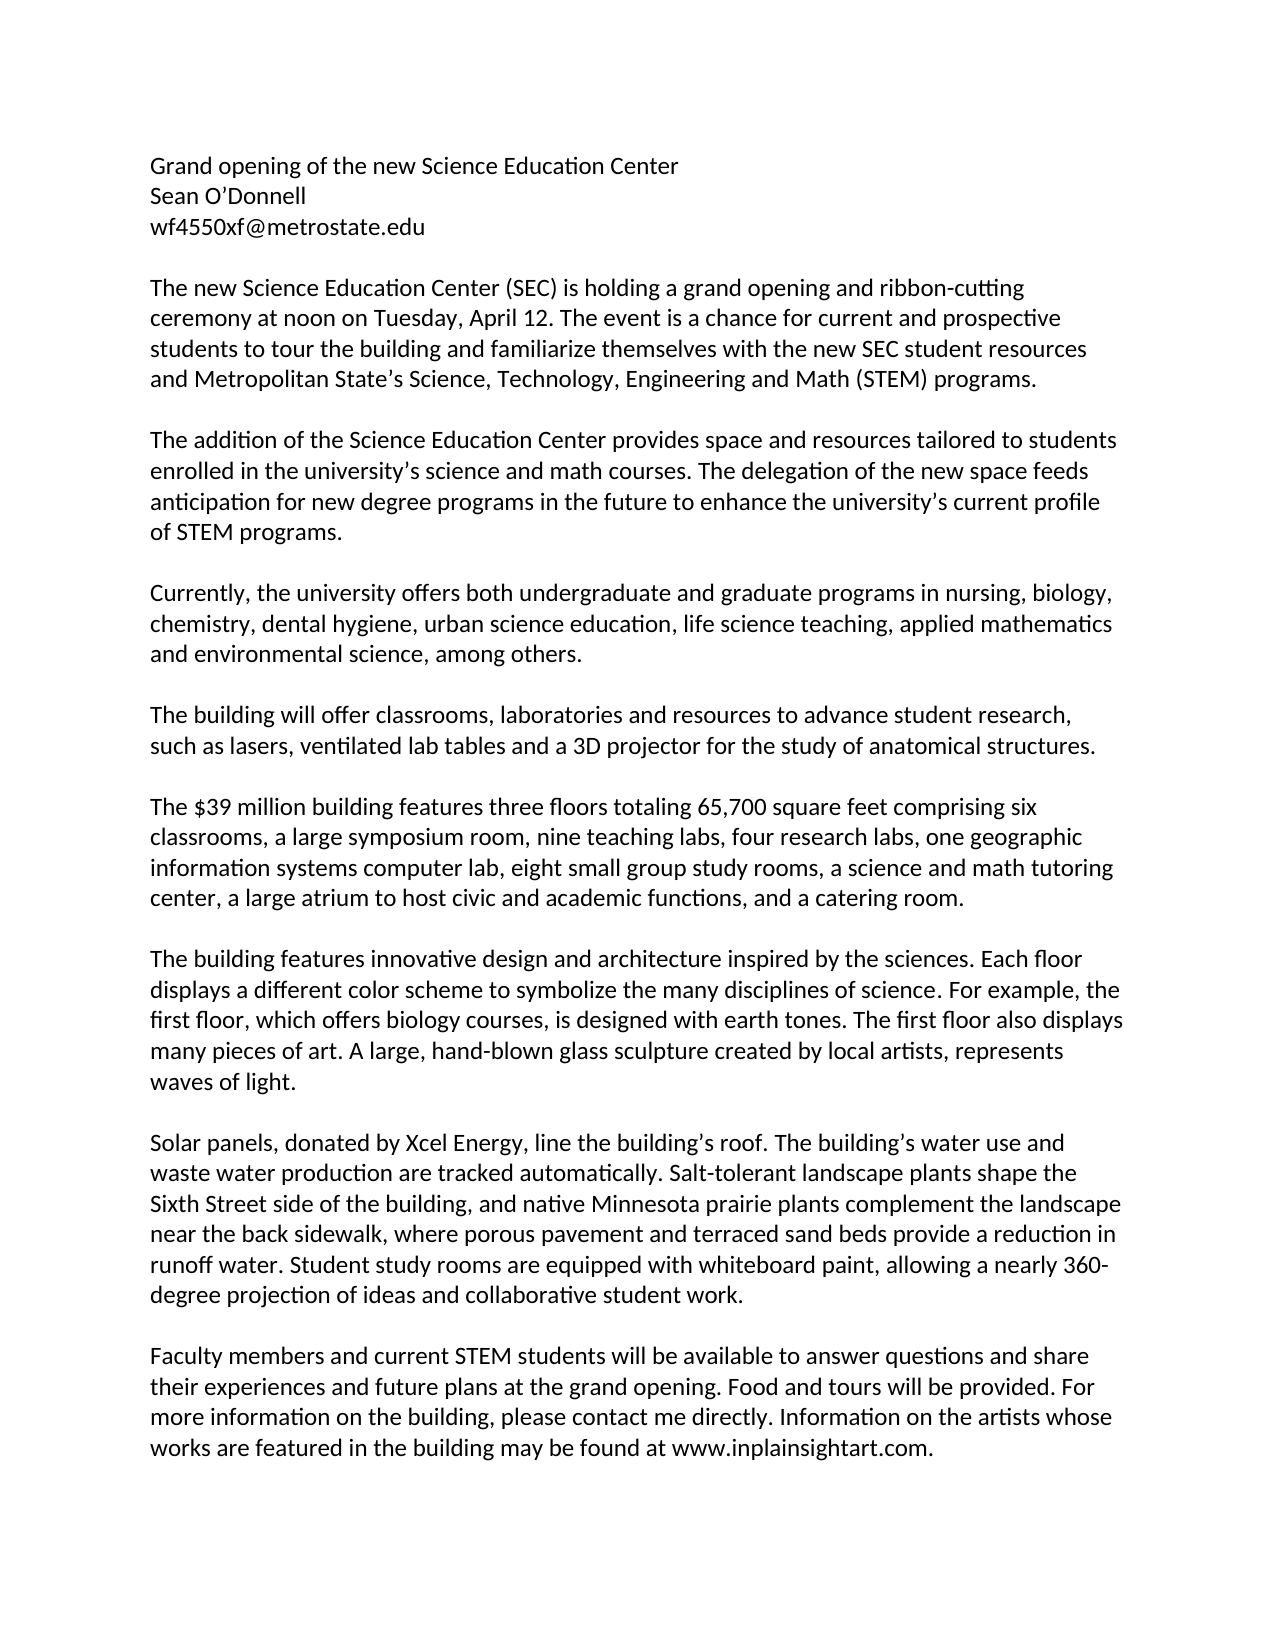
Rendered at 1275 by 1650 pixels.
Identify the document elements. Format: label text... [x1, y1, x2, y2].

text Grand opening of the new Science Education Center [150, 150, 1125, 181]
text The addition of the Science Education Center provides space and resources tailored to students enrolled in the university’s science and math courses. The delegation of the new space feeds anticipation for new degree programs in the future to enhance the university’s current profile of STEM programs. [150, 425, 1125, 547]
text Solar panels, donated by Xcel Energy, line the building’s roof. The building’s water use and waste water production are tracked automatically. Salt-tolerant landscape plants shape the Sixth Street side of the building, and native Minnesota prairie plants complement the landscape near the back sidewalk, where porous pavement and terraced sand beds provide a reduction in runoff water. Student study rooms are equipped with whiteboard paint, allowing a nearly 360-degree projection of ideas and collaborative student work. [150, 1127, 1125, 1310]
text The new Science Education Center (SEC) is holding a grand opening and ribbon-cutting ceremony at noon on Tuesday, April 12. The event is a chance for current and prospective students to tour the building and familiarize themselves with the new SEC student resources and Metropolitan State’s Science, Technology, Engineering and Math (STEM) programs. [150, 272, 1125, 394]
text Faculty members and current STEM students will be available to answer questions and share their experiences and future plans at the grand opening. Food and tours will be provided. For more information on the building, please contact me directly. Information on the artists whose works are featured in the building may be found at www.inplainsightart.com. [150, 1340, 1125, 1462]
text wf4550xf@metrostate.edu [150, 211, 1125, 242]
text The building features innovative design and architecture inspired by the sciences. Each floor displays a different color scheme to symbolize the many disciplines of science. For example, the first floor, which offers biology courses, is designed with earth tones. The first floor also displays many pieces of art. A large, hand-blown glass sculpture created by local artists, represents waves of light. [150, 943, 1125, 1096]
text Currently, the university offers both undergraduate and graduate programs in nursing, biology, chemistry, dental hygiene, urban science education, life science teaching, applied mathematics and environmental science, among others. [150, 577, 1125, 669]
text The building will offer classrooms, laboratories and resources to advance student research, such as lasers, ventilated lab tables and a 3D projector for the study of anatomical structures. [150, 699, 1125, 760]
text The $39 million building features three floors totaling 65,700 square feet comprising six classrooms, a large symposium room, nine teaching labs, four research labs, one geographic information systems computer lab, eight small group study rooms, a science and math tutoring center, a large atrium to host civic and academic functions, and a catering room. [150, 791, 1125, 913]
text Sean O’Donnell [150, 181, 1125, 211]
